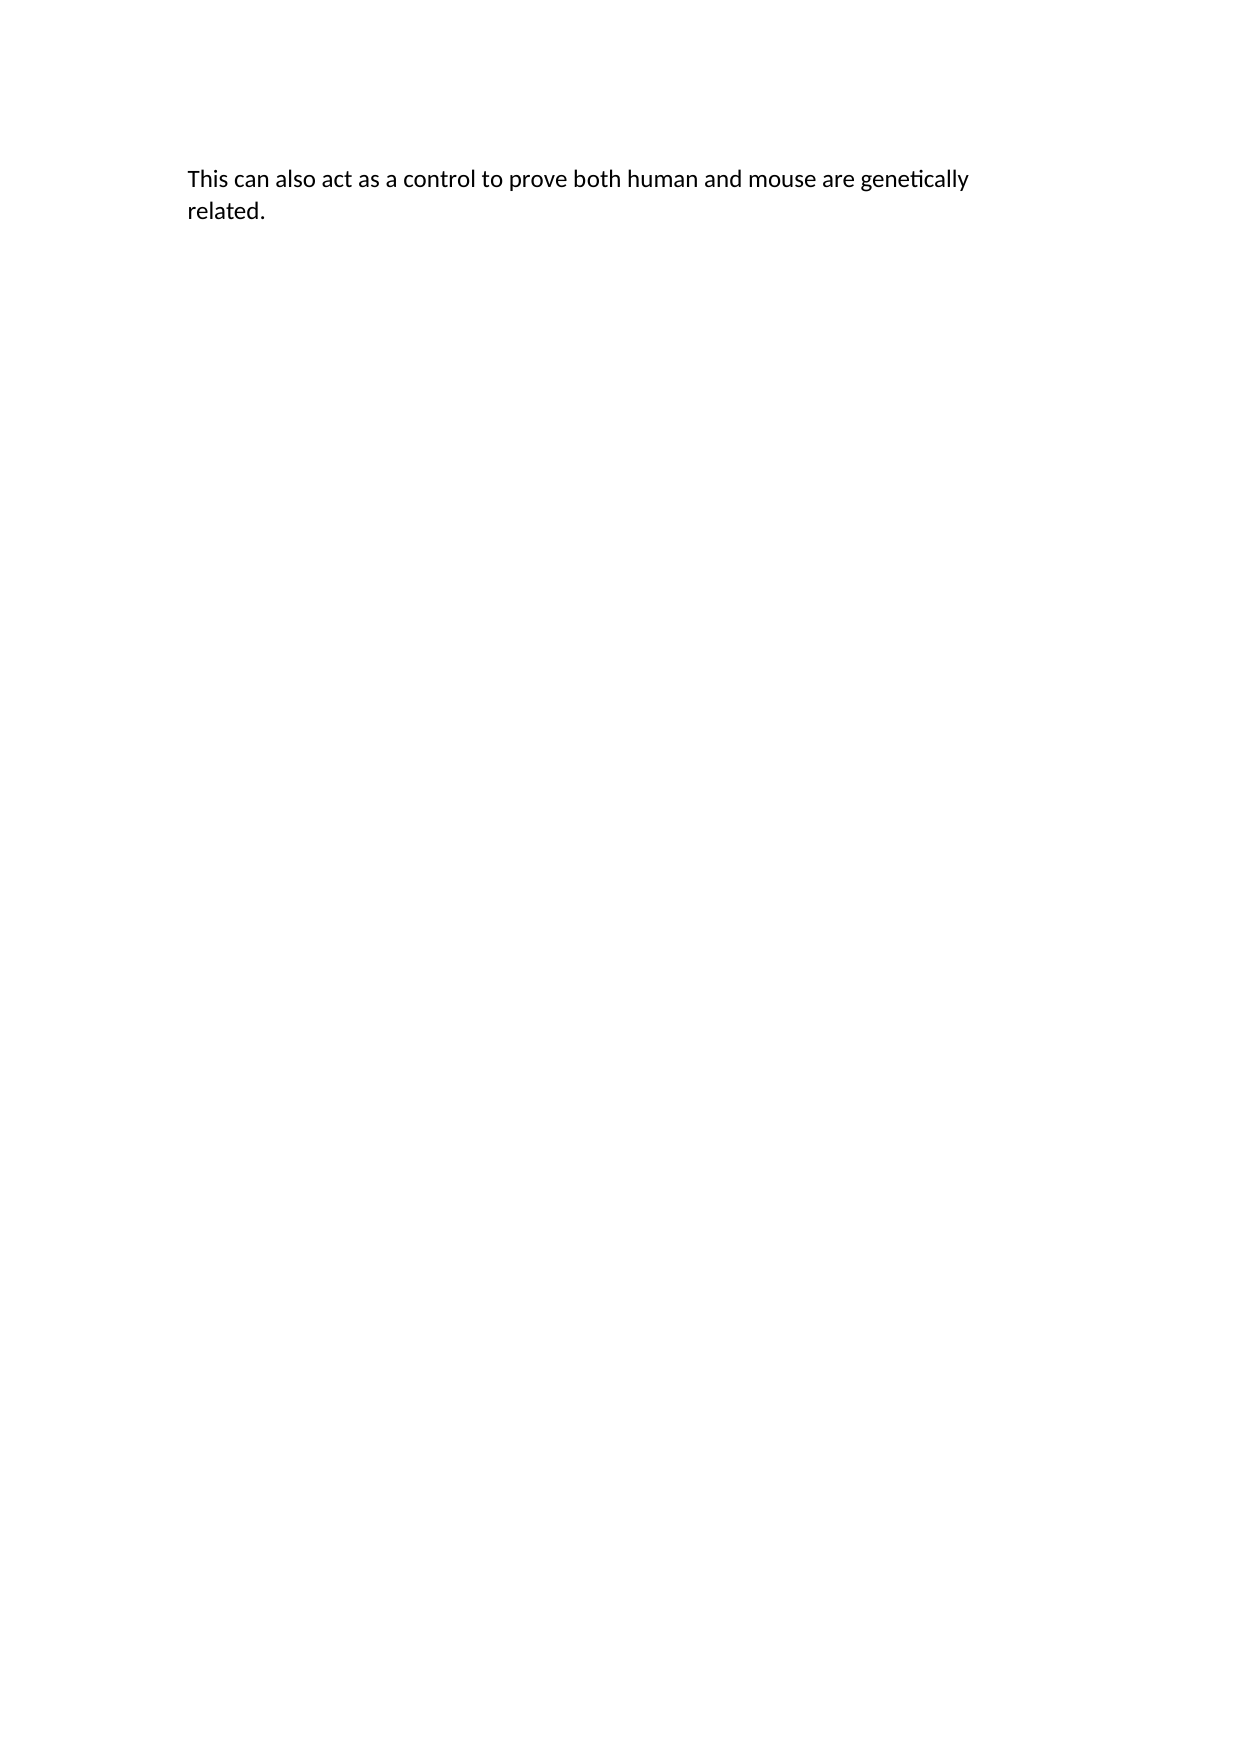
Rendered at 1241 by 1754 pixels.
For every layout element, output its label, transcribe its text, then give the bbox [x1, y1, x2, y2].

text This can also act as a control to prove both human and mouse are genetically related. [187, 162, 1053, 227]
